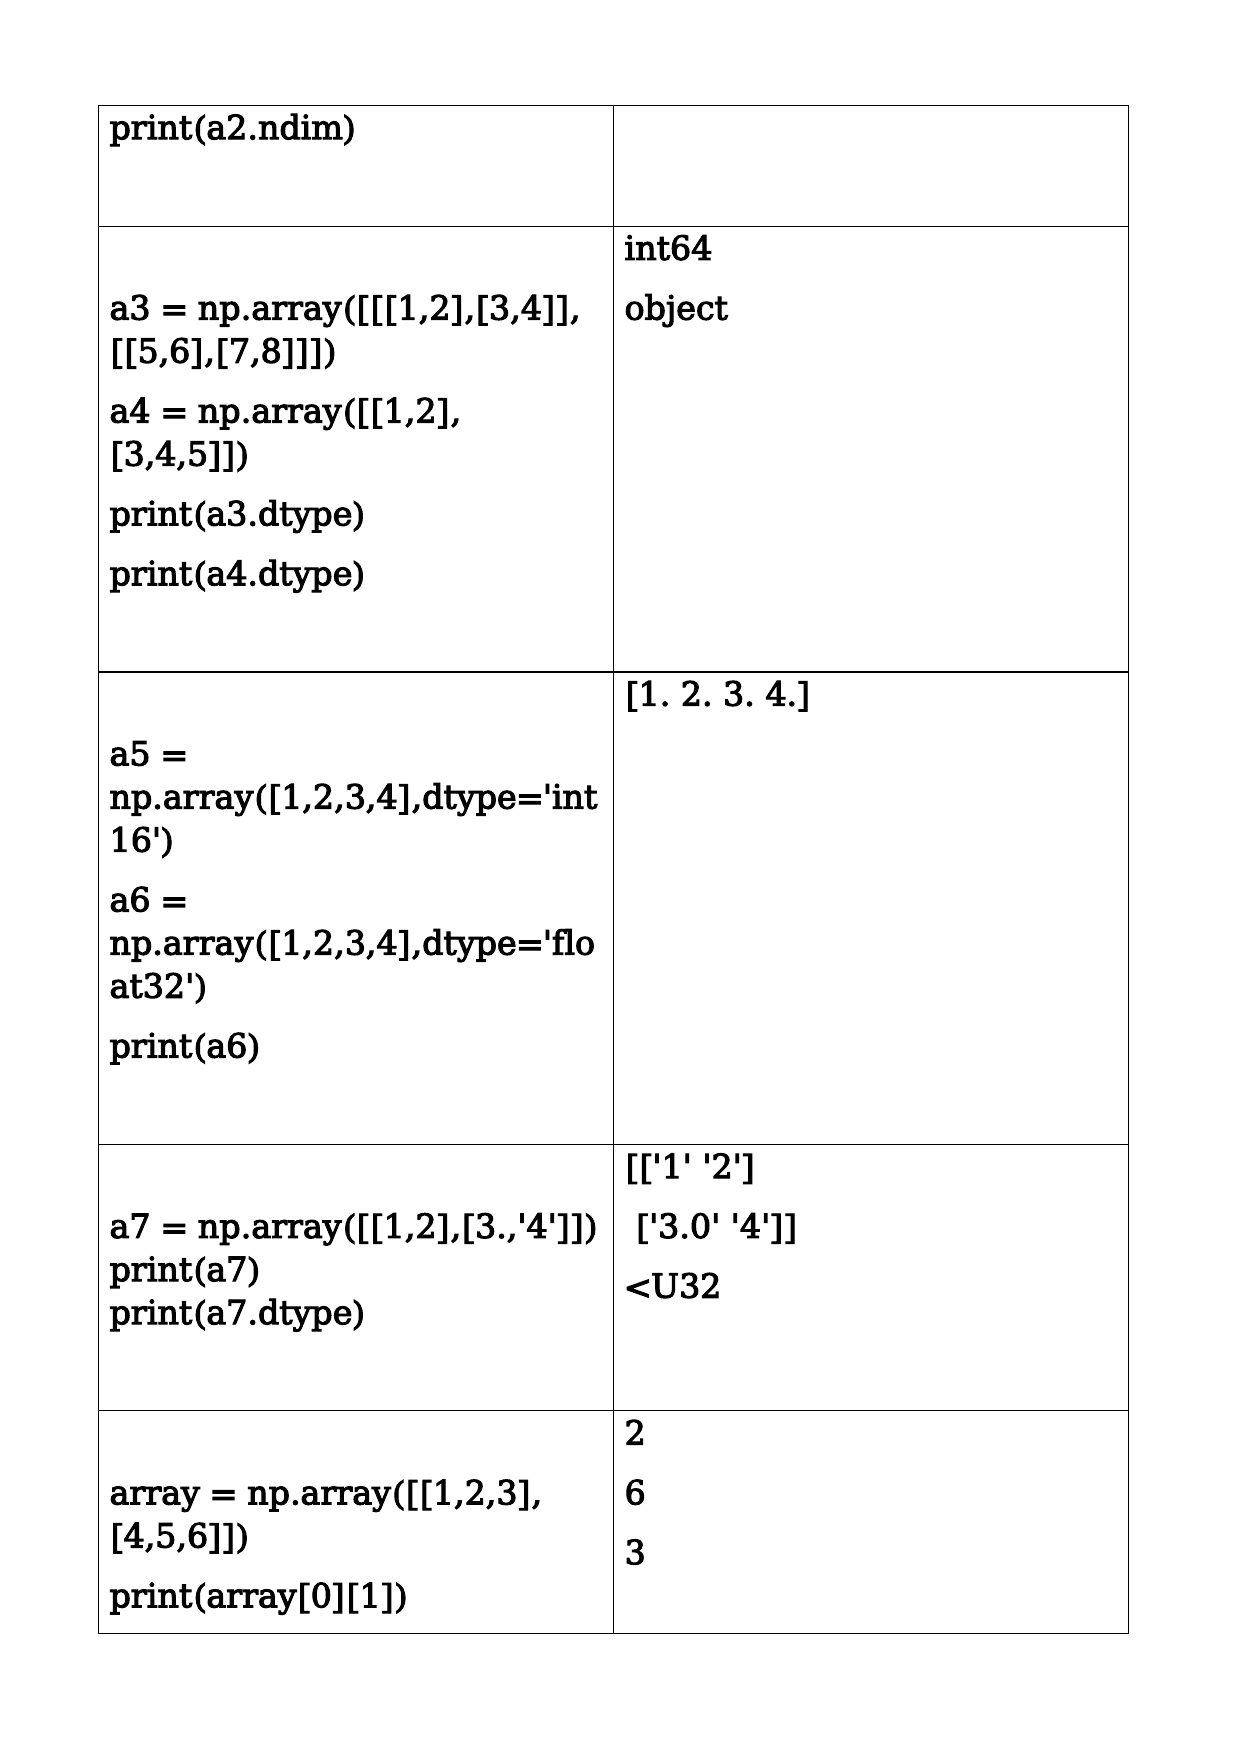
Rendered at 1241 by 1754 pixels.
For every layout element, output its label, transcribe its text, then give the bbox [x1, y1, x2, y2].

table_cell [['1' '2'] ['3.0' '4']] <U32 [614, 1145, 1128, 1410]
table_cell int64 object [614, 227, 1128, 671]
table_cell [99, 1411, 613, 1633]
table_cell a3 = np.array([[[1,2],[3,4]],[[5,6],[7,8]]]) a4 = np.array([[1,2],[3,4,5]]) print(a3.dtype) print(a4.dtype) [99, 227, 613, 671]
table_cell [1. 2. 3. 4.] [614, 673, 1128, 1144]
table_cell a7 = np.array([[1,2],[3.,'4']]) print(a7) print(a7.dtype) [99, 1145, 613, 1410]
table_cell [99, 106, 613, 226]
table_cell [614, 106, 1128, 226]
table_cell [614, 1411, 1128, 1633]
table_cell a5 = np.array([1,2,3,4],dtype='int16') a6 = np.array([1,2,3,4],dtype='float32') print(a6) [99, 673, 613, 1144]
